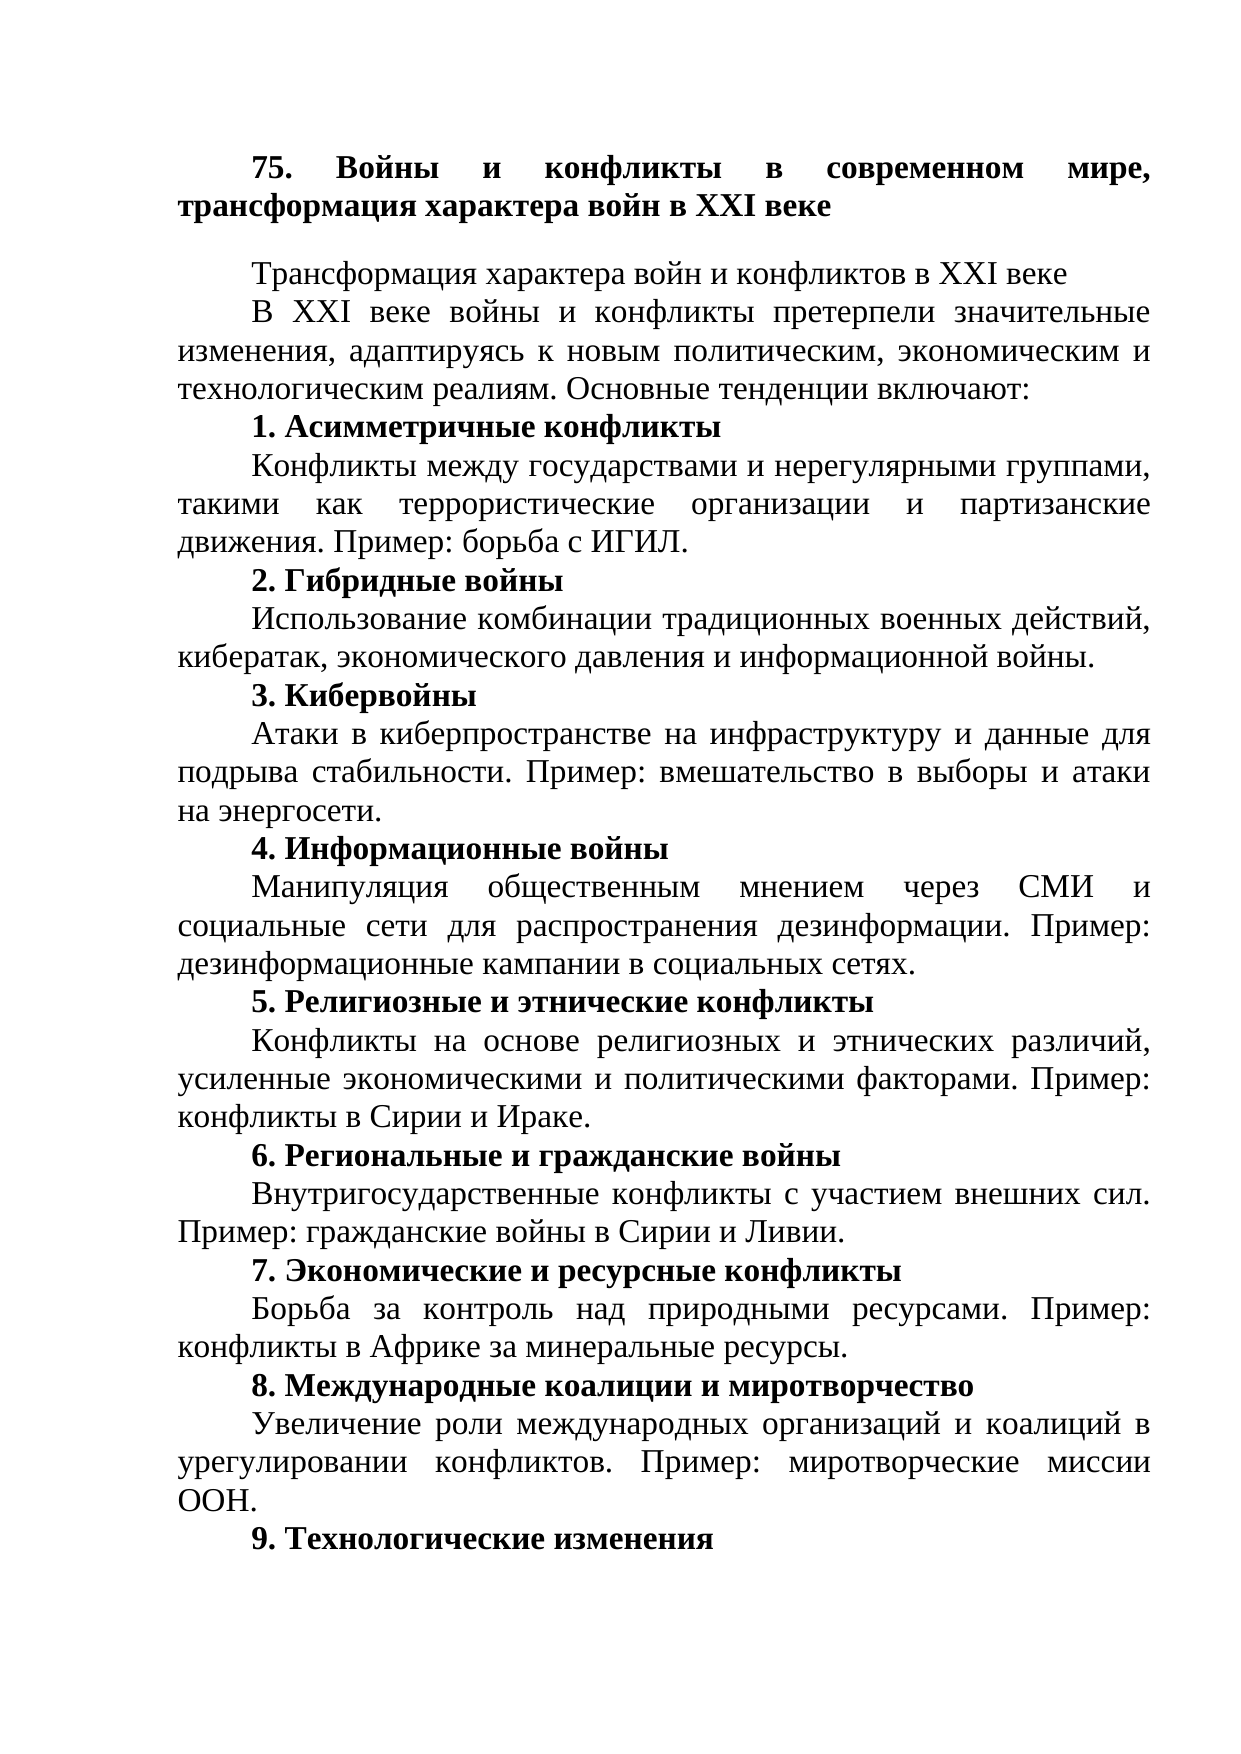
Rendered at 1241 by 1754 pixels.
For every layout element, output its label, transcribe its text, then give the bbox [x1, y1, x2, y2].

text 75. Войны и конфликты в современном мире, трансформация характера войн в XXI веке [177, 147, 1152, 224]
text Борьба за контроль над природными ресурсами. Пример: конфликты в Африке за минеральные ресурсы. [177, 1288, 1152, 1365]
text Увеличение роли международных организаций и коалиций в урегулировании конфликтов. Пример: миротворческие миссии ООН. [177, 1403, 1152, 1518]
text 7. Экономические и ресурсные конфликты [177, 1250, 1152, 1288]
text Конфликты на основе религиозных и этнических различий, усиленные экономическими и политическими факторами. Пример: конфликты в Сирии и Ираке. [177, 1020, 1152, 1135]
text Манипуляция общественным мнением через СМИ и социальные сети для распространения дезинформации. Пример: дезинформационные кампании в социальных сетях. [177, 866, 1152, 981]
text В XXI веке войны и конфликты претерпели значительные изменения, адаптируясь к новым политическим, экономическим и технологическим реалиям. Основные тенденции включают: [177, 291, 1152, 406]
text Атаки в киберпространстве на инфраструктуру и данные для подрыва стабильности. Пример: вмешательство в выборы и атаки на энергосети. [177, 713, 1152, 828]
text 2. Гибридные войны [177, 560, 1152, 598]
text 4. Информационные войны [177, 828, 1152, 866]
text 5. Религиозные и этнические конфликты [177, 981, 1152, 1020]
text 9. Технологические изменения [177, 1518, 1152, 1556]
text Использование комбинации традиционных военных действий, кибератак, экономического давления и информационной войны. [177, 598, 1152, 675]
text 6. Региональные и гражданские войны [177, 1135, 1152, 1173]
text Трансформация характера войн и конфликтов в XXI веке [177, 253, 1152, 291]
text 8. Международные коалиции и миротворчество [177, 1365, 1152, 1403]
text 3. Кибервойны [177, 675, 1152, 713]
text 1. Асимметричные конфликты [177, 406, 1152, 445]
text Внутригосударственные конфликты с участием внешних сил. Пример: гражданские войны в Сирии и Ливии. [177, 1173, 1152, 1250]
text Конфликты между государствами и нерегулярными группами, такими как террористические организации и партизанские движения. Пример: борьба с ИГИЛ. [177, 445, 1152, 560]
